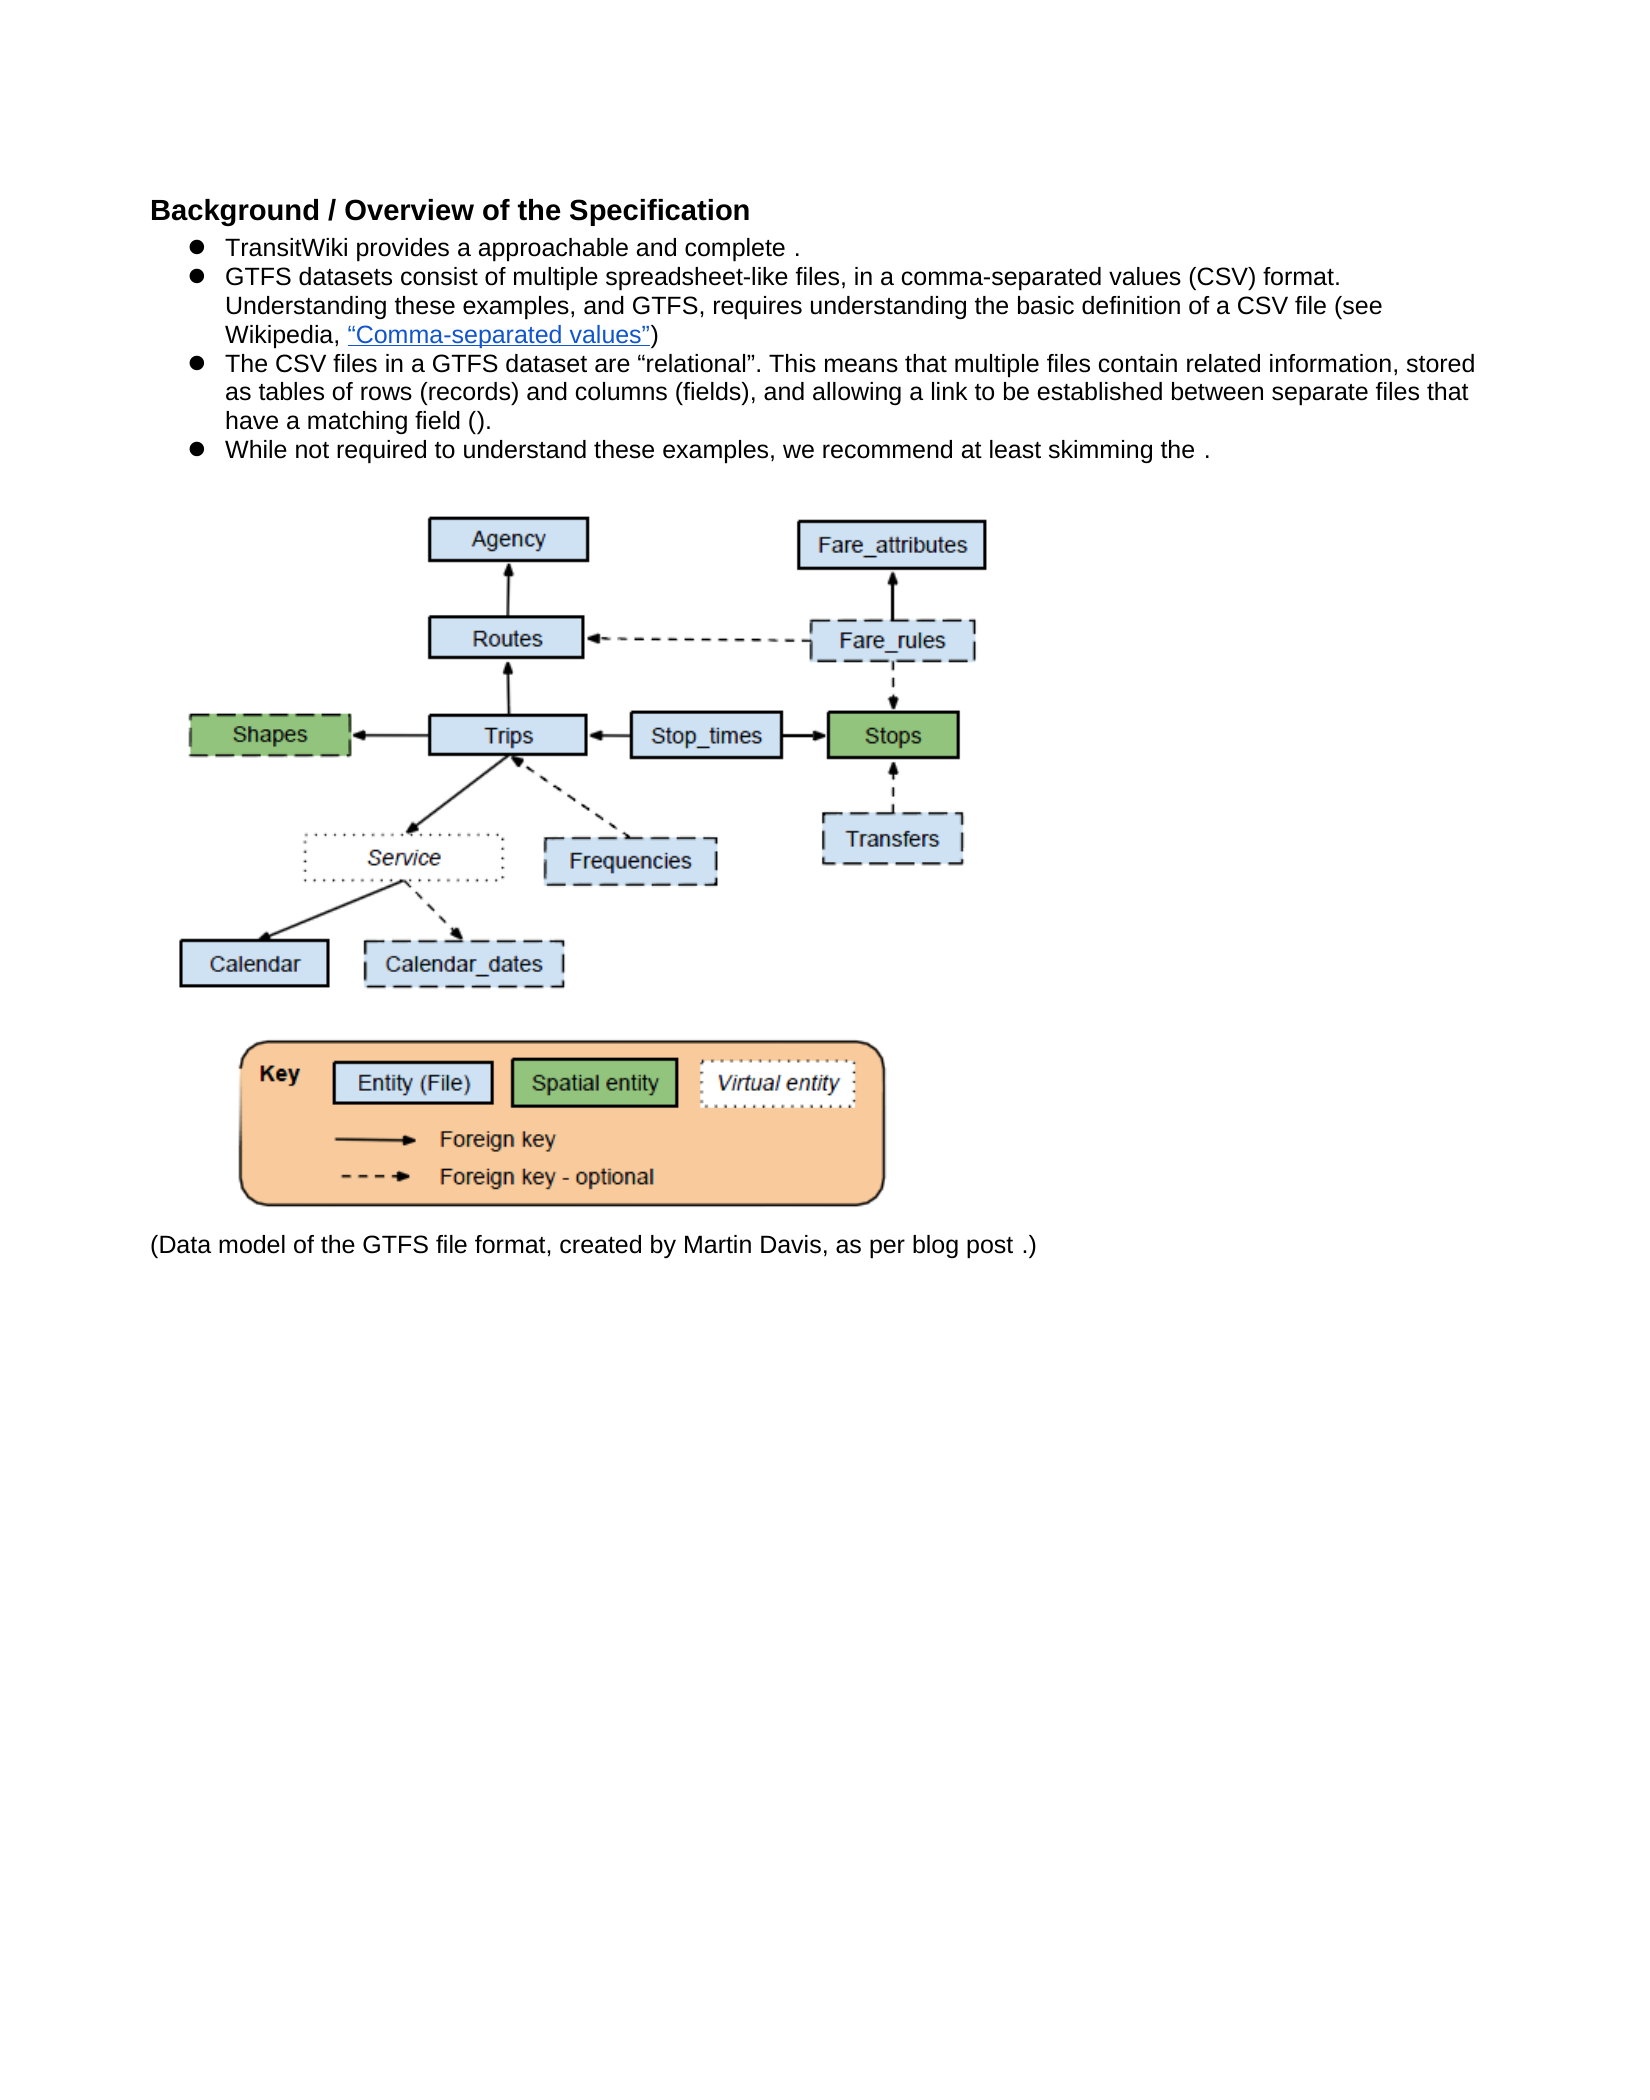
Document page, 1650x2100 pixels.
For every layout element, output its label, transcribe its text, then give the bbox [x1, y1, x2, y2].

text (Data model of the GTFS file format, created by Martin Davis, as per blog post http://lin-ear-th-inking.blogspot.com.au/2011/09/data-model-diagrams-for-gtfs.html.) [150, 1230, 1500, 1259]
subtitle Background / Overview of the Specification [150, 193, 1500, 227]
list TransitWiki provides a approachable and complete background on GTFS. [187, 233, 1500, 262]
list The CSV files in a GTFS dataset are “relational”. This means that multiple files contain related information, stored as tables of rows (records) and columns (fields), and allowing a link to be established between separate files that have a matching field (relational database definition). [187, 348, 1500, 435]
list While not required to understand these examples, we recommend at least skimming the “General Transit Feed Specification” definition document. [187, 435, 1500, 464]
picture [150, 492, 1007, 1230]
list GTFS datasets consist of multiple spreadsheet-like files, in a comma-separated values (CSV) format. Understanding these examples, and GTFS, requires understanding the basic definition of a CSV file (see Wikipedia, “Comma-separated values”) [187, 262, 1500, 348]
